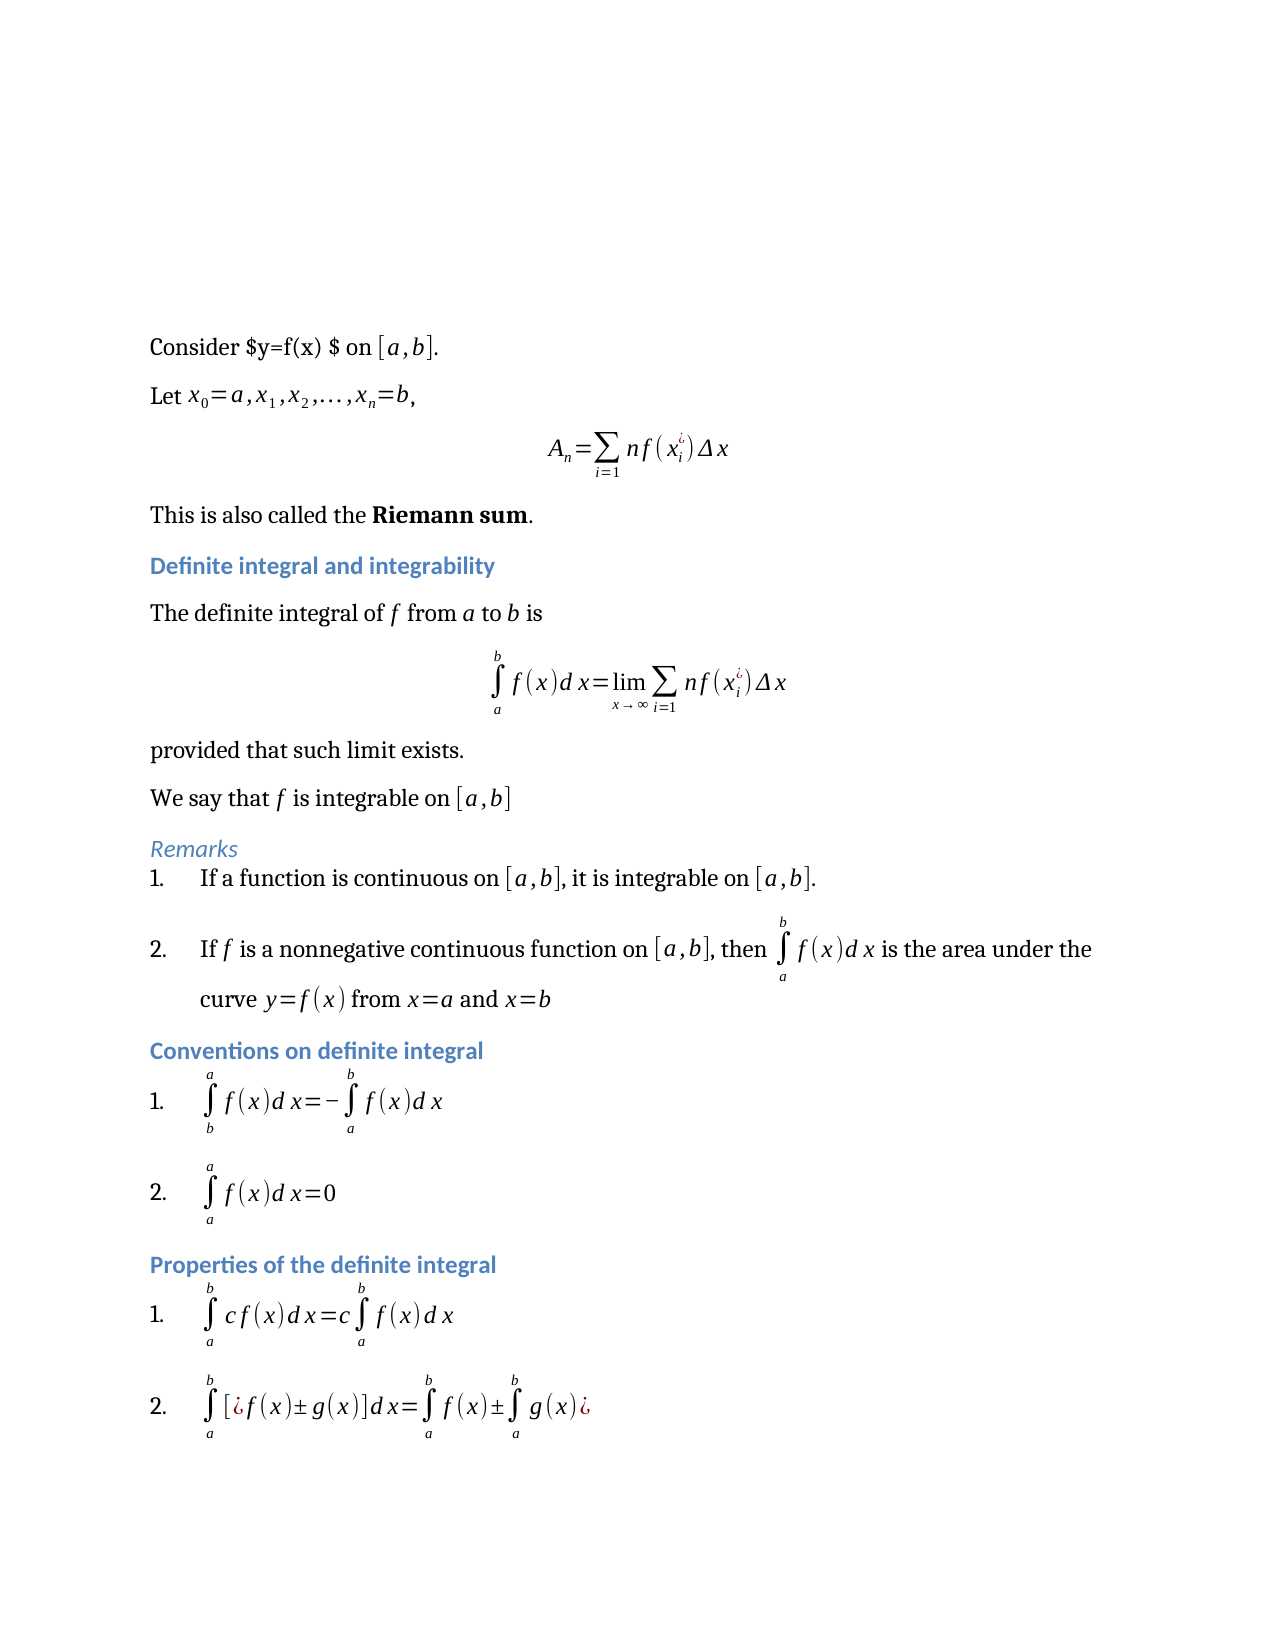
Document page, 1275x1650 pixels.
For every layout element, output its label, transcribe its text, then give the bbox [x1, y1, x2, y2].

list If a function is continuous on , it is integrable on . [150, 864, 1125, 893]
text The definite integral of from to is [150, 599, 1125, 628]
list If is a nonnegative continuous function on , then is the area under the curve from and [150, 913, 1125, 1014]
text We say that is integrable on [150, 784, 1125, 813]
text provided that such limit exists. [150, 736, 1125, 765]
text This is also called the Riemann sum. [150, 501, 1125, 529]
text Let , [150, 381, 1125, 412]
subtitle Remarks [150, 833, 1125, 864]
subtitle Conventions on definite integral [150, 1035, 1125, 1066]
text Consider $y=f(x) $ on . [150, 333, 1125, 362]
subtitle Properties of the definite integral [150, 1249, 1125, 1279]
subtitle Definite integral and integrability [150, 550, 1125, 581]
